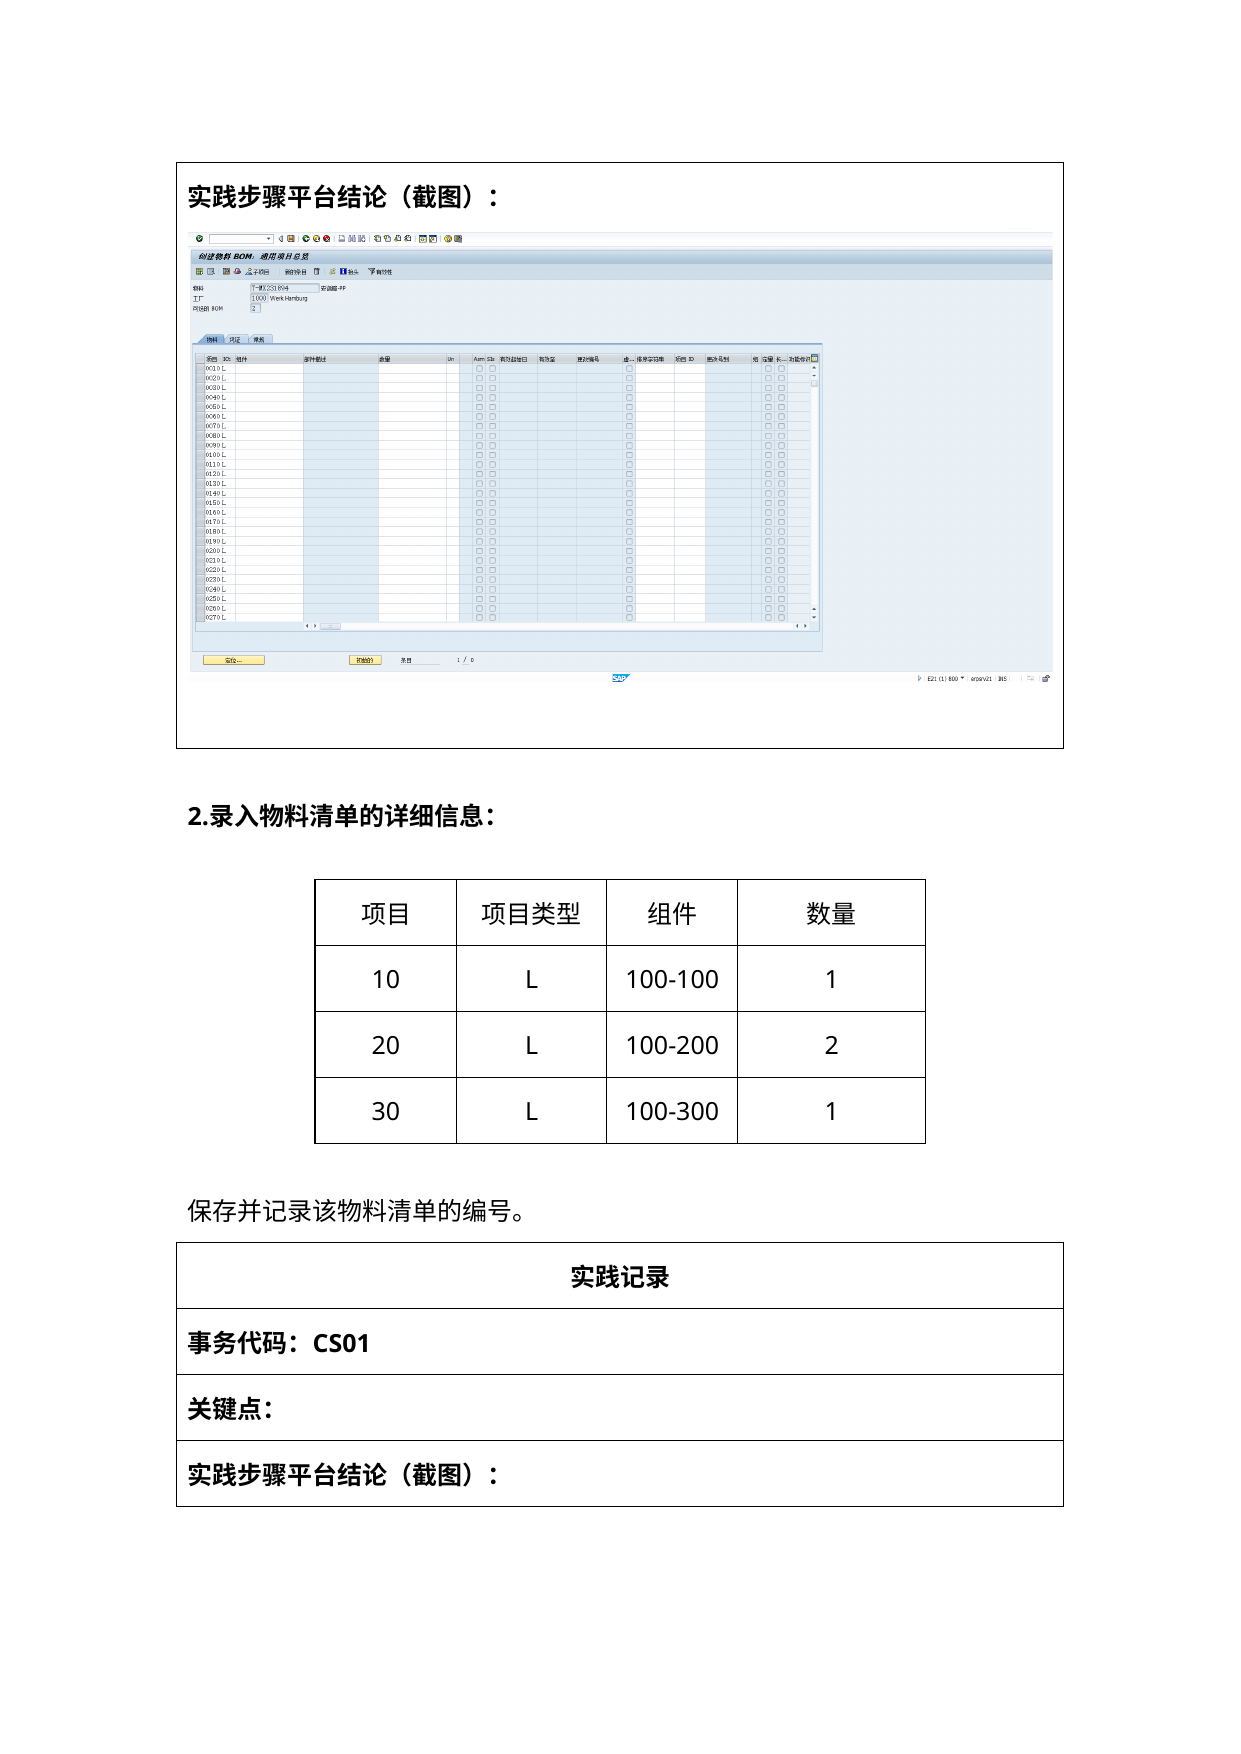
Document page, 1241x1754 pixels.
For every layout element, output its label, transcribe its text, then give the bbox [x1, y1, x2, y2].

table_cell 事务代码：CS01 [177, 1309, 1063, 1374]
table_header 项目类型 [457, 880, 606, 945]
table_cell 20 [316, 1012, 456, 1077]
table_cell L [457, 1078, 606, 1143]
table_header 组件 [607, 880, 737, 945]
table_cell 1 [738, 946, 925, 1011]
text 保存并记录该物料清单的编号。 [187, 1177, 1053, 1242]
table_cell 10 [316, 946, 456, 1011]
table_header 实践记录 [177, 1243, 1063, 1308]
table_cell 1 [738, 1078, 925, 1143]
table_cell 100-200 [607, 1012, 737, 1077]
table_cell L [457, 946, 606, 1011]
table_cell 实践步骤平台结论（截图）： [177, 1441, 1063, 1506]
subtitle 2.录入物料清单的详细信息： [187, 782, 1053, 847]
table_cell 实践步骤平台结论（截图）： [177, 163, 1063, 748]
table_cell 100-100 [607, 946, 737, 1011]
table_cell 30 [316, 1078, 456, 1143]
table_header 数量 [738, 880, 925, 945]
table_cell L [457, 1012, 606, 1077]
picture [187, 228, 1053, 682]
table_cell 100-300 [607, 1078, 737, 1143]
table_cell 关键点： [177, 1375, 1063, 1440]
table_header 项目 [316, 880, 456, 945]
table_cell 2 [738, 1012, 925, 1077]
